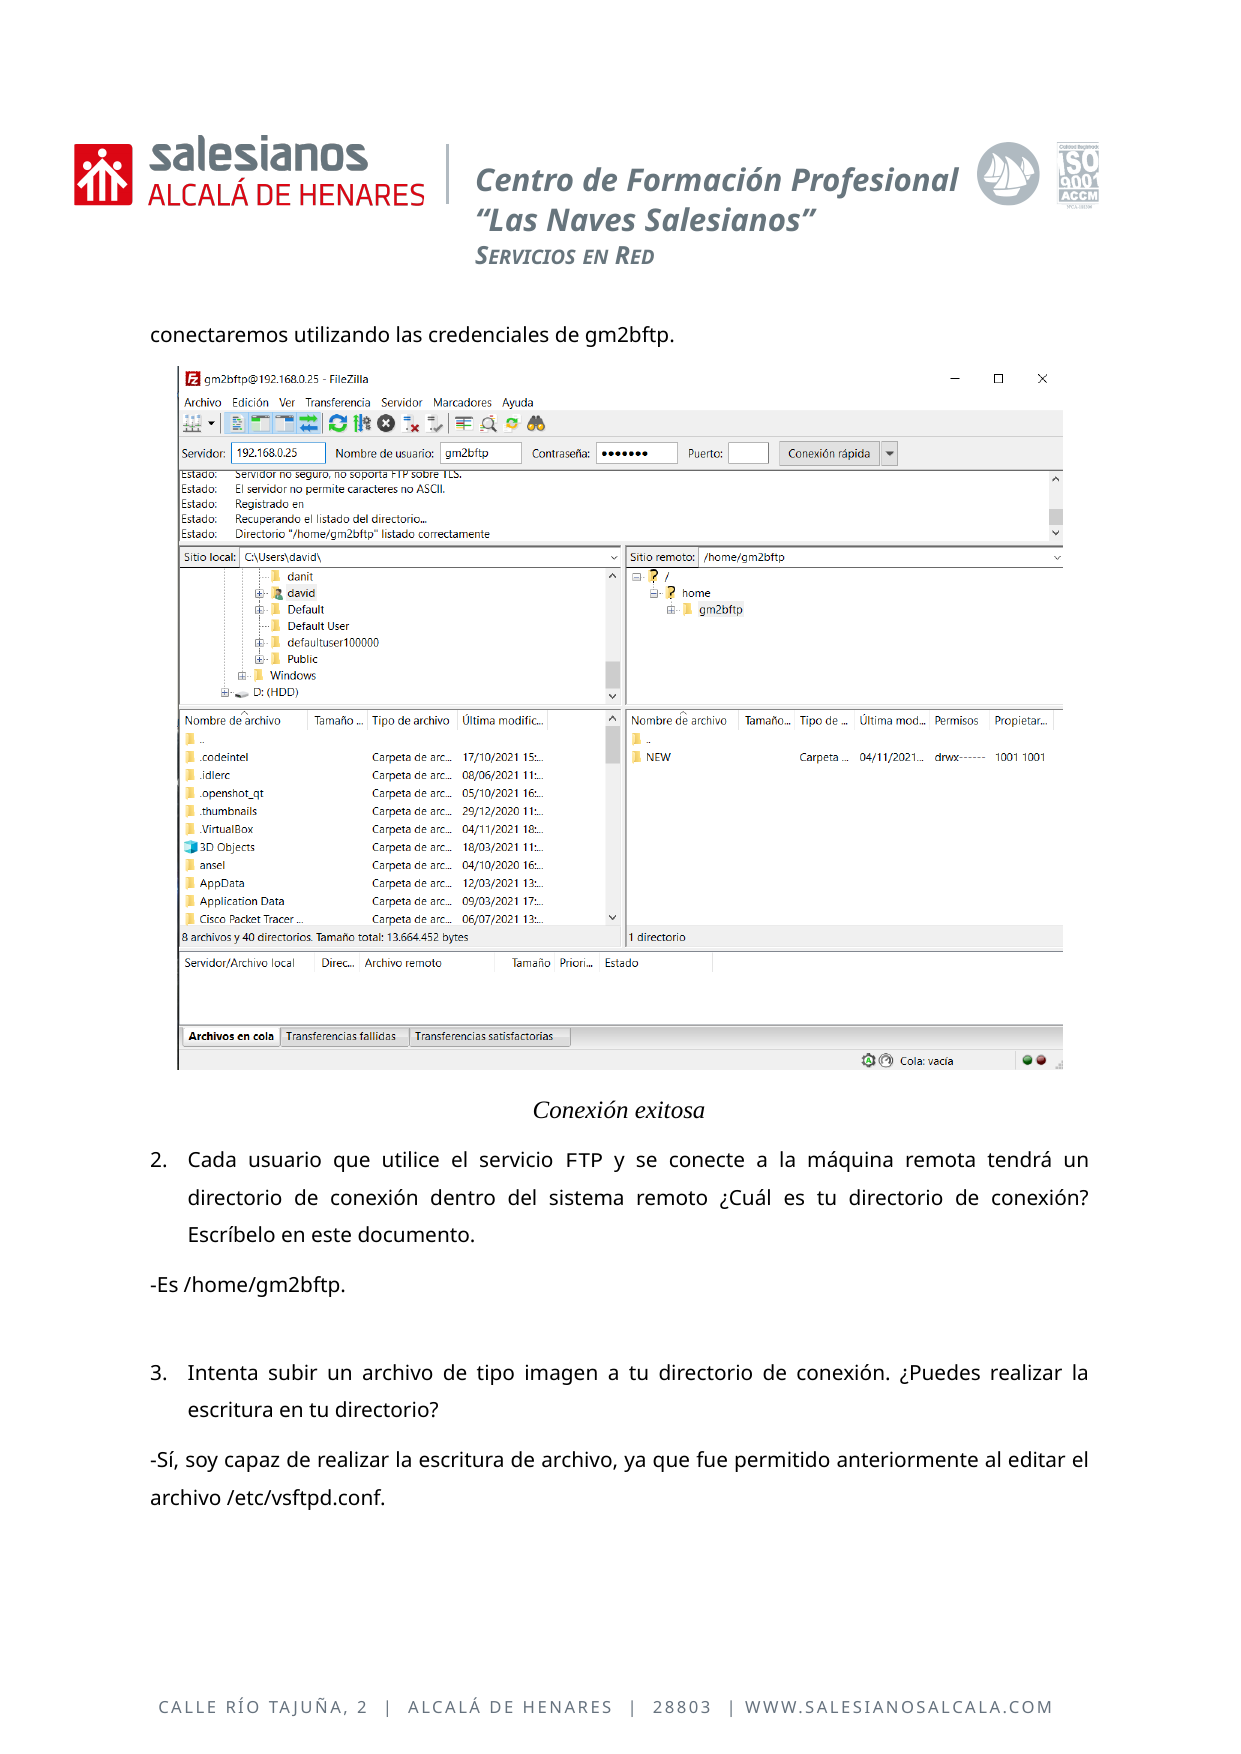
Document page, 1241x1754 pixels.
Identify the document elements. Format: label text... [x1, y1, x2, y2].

list Cada usuario que utilice el servicio FTP y se conecte a la máquina remota tendrá un directorio de conexión dentro del sistema remoto ¿Cuál es tu directorio de conexión? Escríbelo en este documento. [150, 1141, 1090, 1253]
picture [177, 366, 1063, 1070]
text Conexión exitosa [150, 1091, 1090, 1128]
picture [970, 136, 1042, 207]
picture [72, 135, 428, 206]
list Intenta subir un archivo de tipo imagen a tu directorio de conexión. ¿Puedes realizar la escritura en tu directorio? [150, 1353, 1090, 1428]
picture [1056, 142, 1099, 210]
text -Es /home/gm2bftp. [150, 1266, 1090, 1303]
text -Sí, soy capaz de realizar la escritura de archivo, ya que fue permitido anteriormente al editar el archivo /etc/vsftpd.conf. [150, 1441, 1090, 1516]
